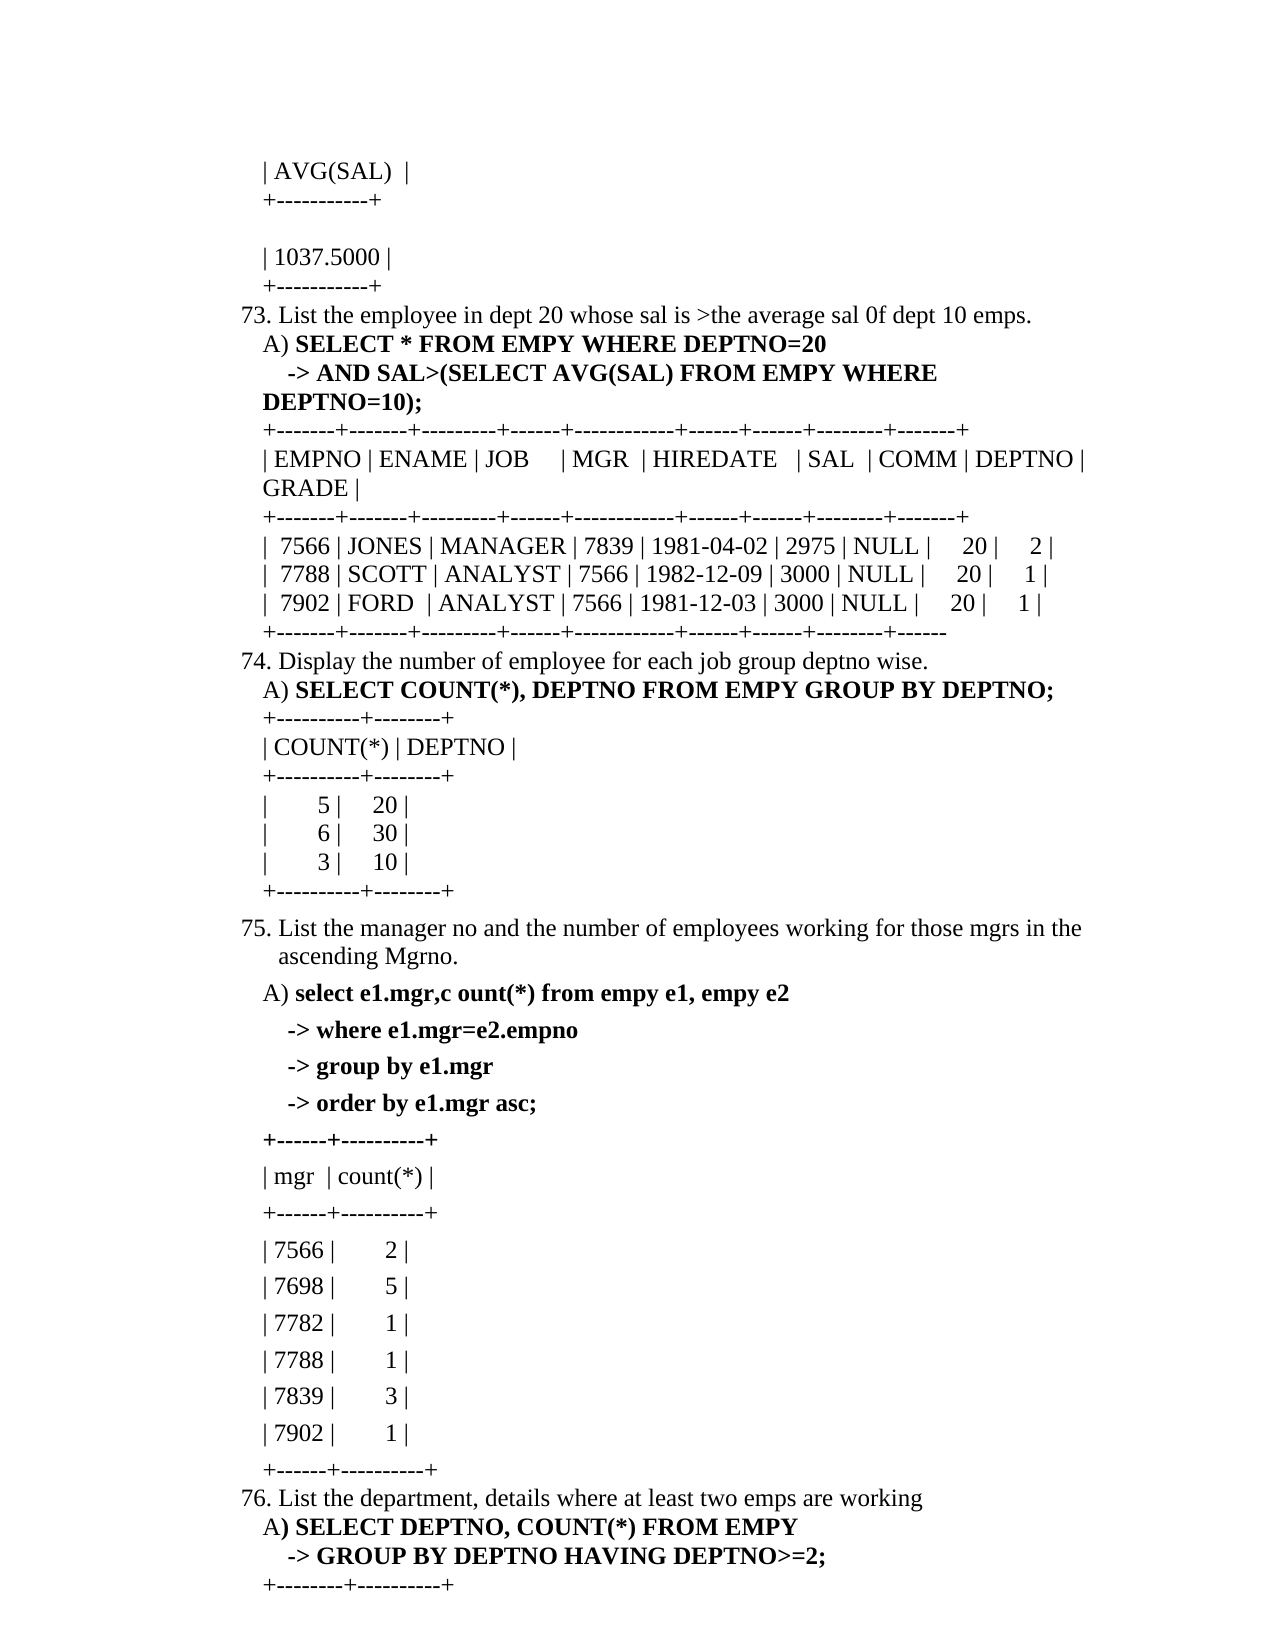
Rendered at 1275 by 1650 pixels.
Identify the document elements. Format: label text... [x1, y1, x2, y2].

text | mgr | count(*) | [262, 1161, 1088, 1190]
text +-------+-------+---------+------+------------+------+------+--------+-------+ [262, 415, 1100, 444]
text A) SELECT COUNT(*), DEPTNO FROM EMPY GROUP BY DEPTNO; [262, 675, 1100, 703]
text | 5 | 20 | [262, 790, 1100, 818]
list List the employee in dept 20 whose sal is >the average sal 0f dept 10 emps. [241, 300, 1100, 329]
text | COUNT(*) | DEPTNO | [262, 732, 1100, 761]
text -> AND SAL>(SELECT AVG(SAL) FROM EMPY WHERE DEPTNO=10); [262, 358, 1100, 415]
text A) select e1.mgr,c ount(*) from empy e1, empy e2 [262, 978, 1088, 1007]
text +------+----------+ [262, 1125, 1088, 1153]
text +-------+-------+---------+------+------------+------+------+--------+-------+ [262, 502, 1100, 531]
text | AVG(SAL) | [262, 156, 1100, 185]
text | 6 | 30 | [262, 818, 1100, 847]
text | 7782 | 1 | [262, 1308, 1088, 1337]
text +----------+--------+ [262, 876, 1100, 905]
text | 7902 | FORD | ANALYST | 7566 | 1981-12-03 | 3000 | NULL | 20 | 1 | [262, 588, 1100, 617]
text +----------+--------+ [262, 703, 1100, 732]
text | 7839 | 3 | [262, 1381, 1088, 1410]
text A) SELECT DEPTNO, COUNT(*) FROM EMPY [262, 1512, 1100, 1541]
text | 7566 | 2 | [262, 1235, 1088, 1263]
text -> order by e1.mgr asc; [262, 1088, 1088, 1117]
text | 7698 | 5 | [262, 1271, 1088, 1300]
text +--------+----------+ [262, 1570, 1100, 1598]
text +-------+-------+---------+------+------------+------+------+--------+------ [262, 617, 1100, 646]
text | 3 | 10 | [262, 847, 1100, 876]
text -> group by e1.mgr [262, 1051, 1088, 1080]
text | 7788 | 1 | [262, 1345, 1088, 1373]
text | 1037.5000 | [262, 242, 1100, 271]
text | 7788 | SCOTT | ANALYST | 7566 | 1982-12-09 | 3000 | NULL | 20 | 1 | [262, 559, 1100, 588]
text +-----------+ [262, 185, 1100, 214]
text -> GROUP BY DEPTNO HAVING DEPTNO>=2; [262, 1541, 1100, 1570]
text +----------+--------+ [262, 761, 1100, 790]
list List the department, details where at least two emps are working [241, 1483, 1100, 1512]
text | 7566 | JONES | MANAGER | 7839 | 1981-04-02 | 2975 | NULL | 20 | 2 | [262, 531, 1100, 559]
text +-----------+ [262, 271, 1100, 300]
text A) SELECT * FROM EMPY WHERE DEPTNO=20 [262, 329, 1100, 358]
list Display the number of employee for each job group deptno wise. [241, 646, 1100, 675]
text -> where e1.mgr=e2.empno [262, 1015, 1088, 1043]
text +------+----------+ [262, 1198, 1088, 1227]
text | 7902 | 1 | [262, 1418, 1088, 1447]
text | EMPNO | ENAME | JOB | MGR | HIREDATE | SAL | COMM | DEPTNO | GRADE | [262, 444, 1100, 502]
list List the manager no and the number of employees working for those mgrs in the ascending Mgrno. [241, 913, 1088, 970]
text +------+----------+ [262, 1455, 1088, 1483]
